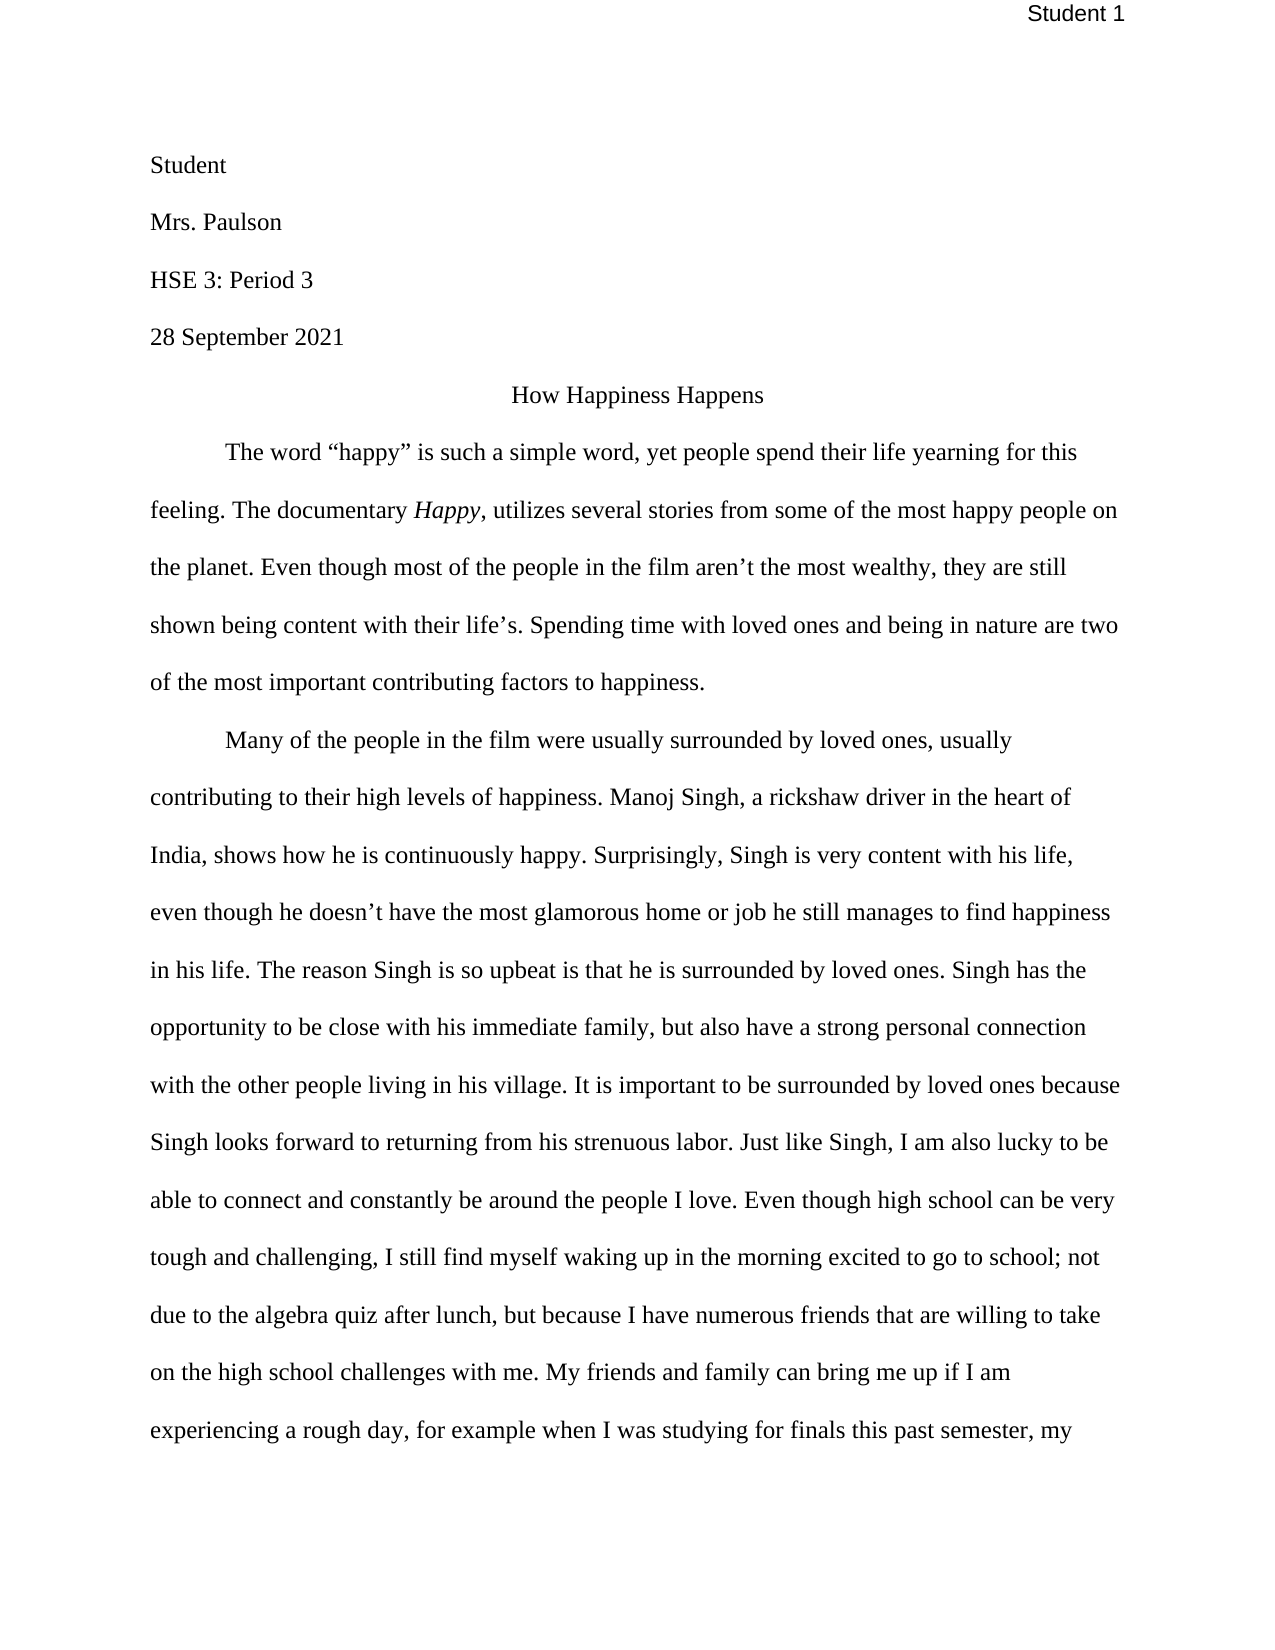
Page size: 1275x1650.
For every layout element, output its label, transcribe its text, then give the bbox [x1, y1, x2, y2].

text Student [150, 150, 1125, 179]
text The word “happy” is such a simple word, yet people spend their life yearning for this feeling. The documentary Happy, utilizes several stories from some of the most happy people on the planet. Even though most of the people in the film aren’t the most wealthy, they are still shown being content with their life’s. Spending time with loved ones and being in nature are two of the most important contributing factors to happiness. [150, 437, 1125, 696]
text HSE 3: Period 3 [150, 265, 1125, 294]
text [150, 725, 1125, 1444]
text How Happiness Happens [150, 380, 1125, 409]
text Mrs. Paulson [150, 207, 1125, 236]
text 28 September 2021 [150, 322, 1125, 351]
